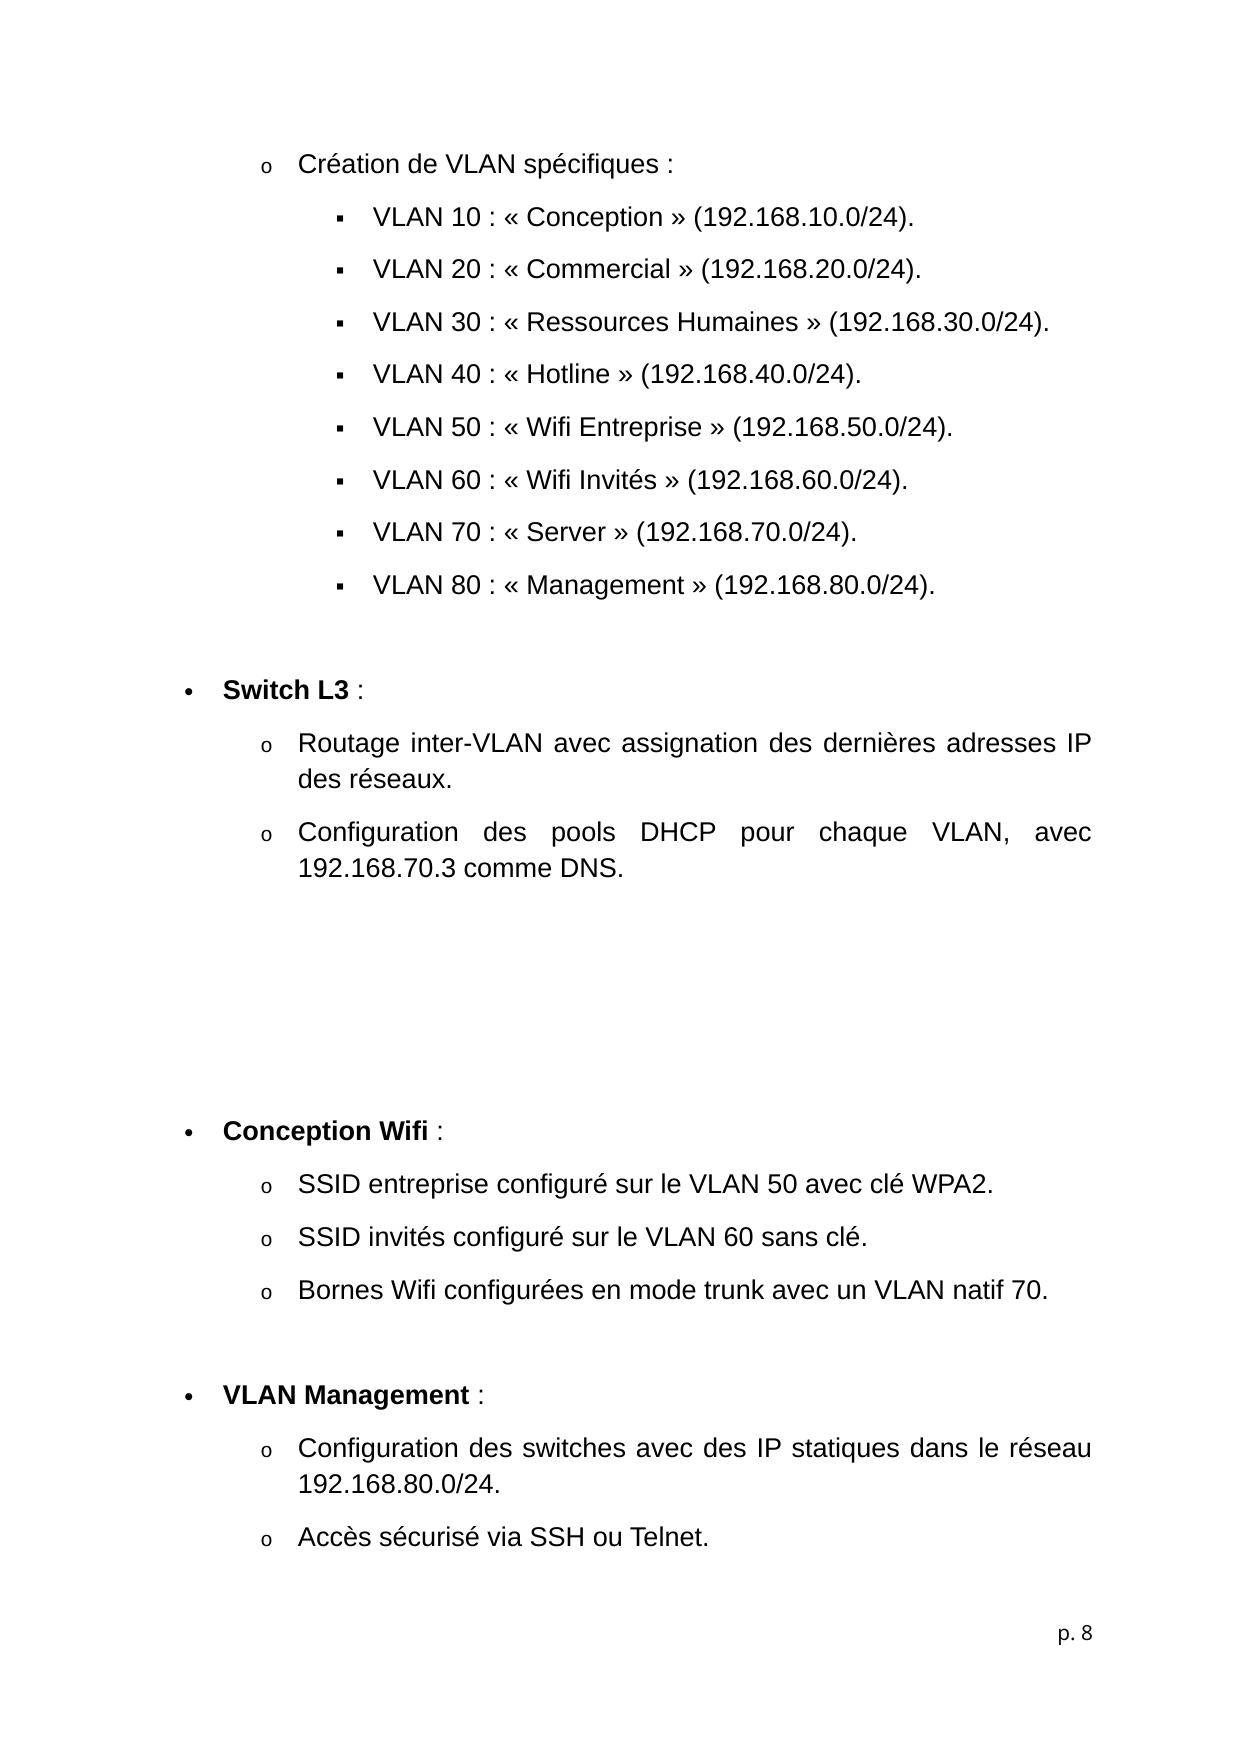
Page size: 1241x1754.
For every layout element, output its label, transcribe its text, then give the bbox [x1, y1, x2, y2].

list VLAN 60 : « Wifi Invités » (192.168.60.0/24). [335, 464, 1093, 495]
list VLAN 30 : « Ressources Humaines » (192.168.30.0/24). [335, 306, 1093, 337]
list Création de VLAN spécifiques : [260, 148, 1093, 179]
list VLAN 70 : « Server » (192.168.70.0/24). [335, 516, 1093, 547]
list VLAN Management : [185, 1379, 1093, 1411]
list VLAN 40 : « Hotline » (192.168.40.0/24). [335, 358, 1093, 390]
list Bornes Wifi configurées en mode trunk avec un VLAN natif 70. [260, 1274, 1093, 1305]
list Accès sécurisé via SSH ou Telnet. [260, 1521, 1093, 1552]
list SSID invités configuré sur le VLAN 60 sans clé. [260, 1221, 1093, 1252]
list VLAN 80 : « Management » (192.168.80.0/24). [335, 569, 1093, 600]
list VLAN 20 : « Commercial » (192.168.20.0/24). [335, 253, 1093, 284]
list Conception Wifi : [185, 1115, 1093, 1146]
list SSID entreprise configuré sur le VLAN 50 avec clé WPA2. [260, 1168, 1093, 1199]
list Configuration des pools DHCP pour chaque VLAN, avec 192.168.70.3 comme DNS. [260, 816, 1093, 883]
list Switch L3 : [185, 674, 1093, 705]
list Routage inter-VLAN avec assignation des dernières adresses IP des réseaux. [260, 727, 1093, 794]
list VLAN 10 : « Conception » (192.168.10.0/24). [335, 201, 1093, 232]
list VLAN 50 : « Wifi Entreprise » (192.168.50.0/24). [335, 411, 1093, 442]
list Configuration des switches avec des IP statiques dans le réseau 192.168.80.0/24. [260, 1432, 1093, 1499]
